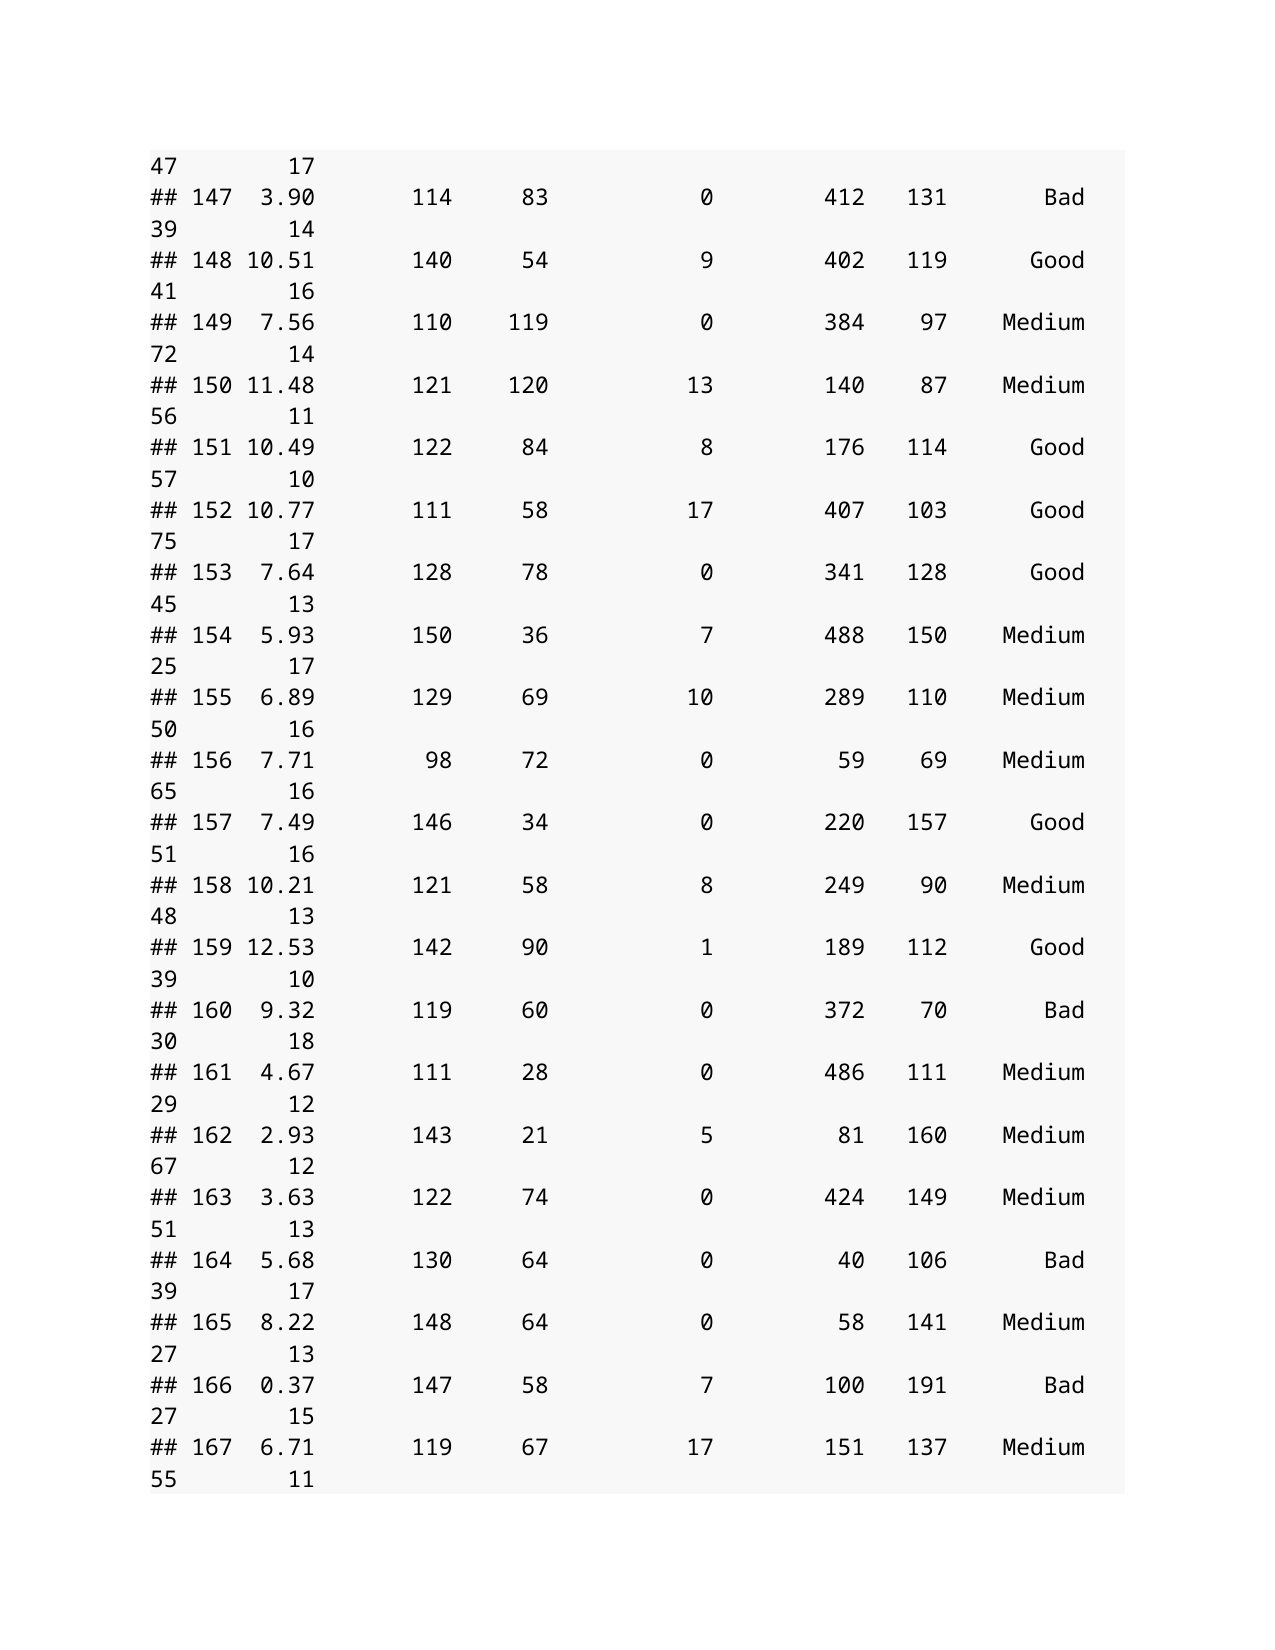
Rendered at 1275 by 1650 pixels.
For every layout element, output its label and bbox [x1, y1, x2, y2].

text [150, 150, 1125, 1494]
